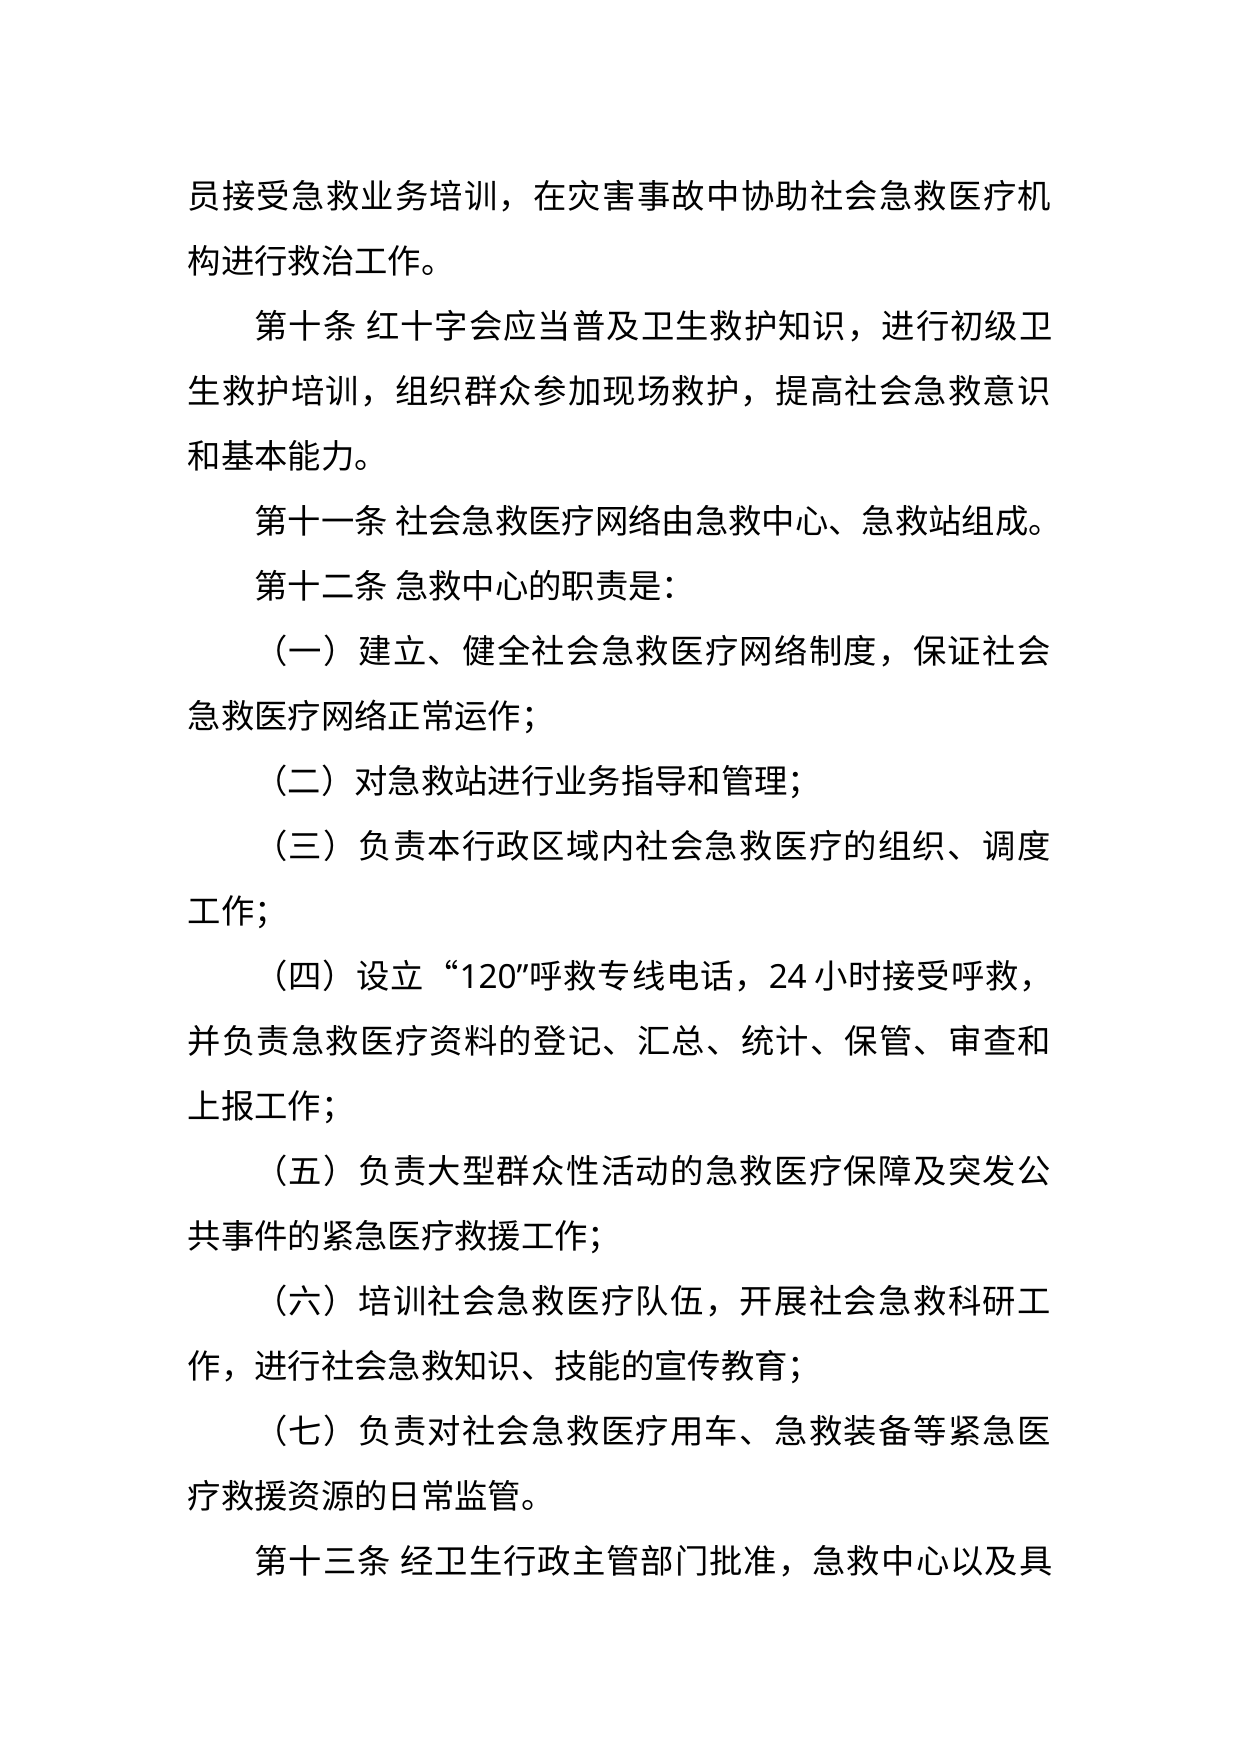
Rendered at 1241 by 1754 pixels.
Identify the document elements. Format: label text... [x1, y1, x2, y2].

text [187, 162, 1053, 292]
text 第十条 红十字会应当普及卫生救护知识，进行初级卫生救护培训，组织群众参加现场救护，提高社会急救意识和基本能力。 [187, 292, 1053, 487]
text 第十二条 急救中心的职责是： [187, 552, 1053, 617]
text （六）培训社会急救医疗队伍，开展社会急救科研工作，进行社会急救知识、技能的宣传教育； [187, 1267, 1053, 1397]
text （七）负责对社会急救医疗用车、急救装备等紧急医疗救援资源的日常监管。 [187, 1397, 1053, 1527]
text （一）建立、健全社会急救医疗网络制度，保证社会急救医疗网络正常运作； [187, 617, 1053, 747]
text 第十一条 社会急救医疗网络由急救中心、急救站组成。 [187, 487, 1053, 552]
text （五）负责大型群众性活动的急救医疗保障及突发公共事件的紧急医疗救援工作； [187, 1137, 1053, 1267]
text （四）设立“120”呼救专线电话，24小时接受呼救，并负责急救医疗资料的登记、汇总、统计、保管、审查和上报工作； [187, 942, 1053, 1137]
text （三）负责本行政区域内社会急救医疗的组织、调度工作； [187, 812, 1053, 942]
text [187, 1527, 1053, 1592]
text （二）对急救站进行业务指导和管理； [187, 747, 1053, 812]
